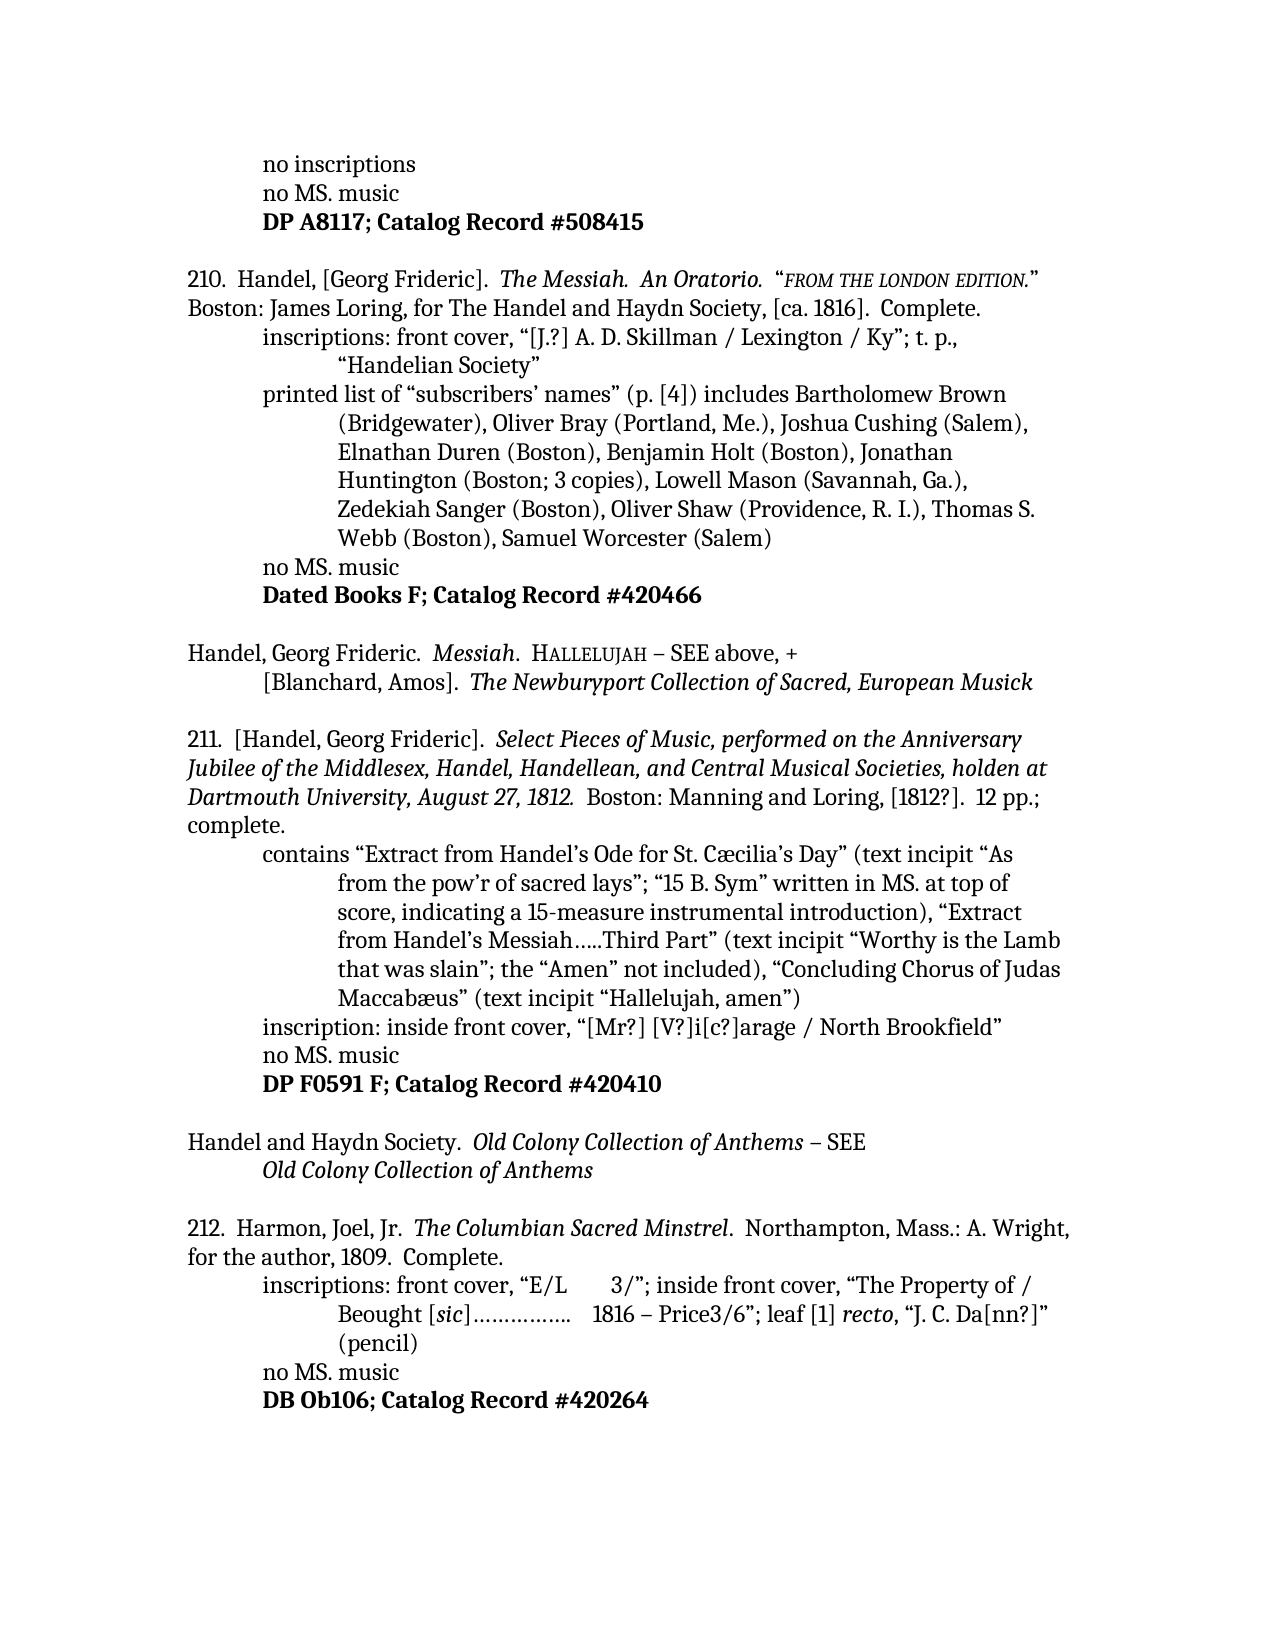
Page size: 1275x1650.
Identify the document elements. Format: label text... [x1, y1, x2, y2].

text no MS. music [187, 179, 1087, 207]
text score, indicating a 15-measure instrumental introduction), “Extract [187, 897, 1087, 926]
text DP A8117; Catalog Record #508415 [187, 207, 1087, 236]
text Old Colony Collection of Anthems [187, 1156, 1087, 1185]
text DP F0591 F; Catalog Record #420410 [187, 1070, 1087, 1099]
text no MS. music [187, 552, 1087, 581]
text contains “Extract from Handel’s Ode for St. Cæcilia’s Day” (text incipit “As [187, 840, 1087, 869]
text Handel, Georg Frideric. Messiah. Hallelujah – SEE above, + [187, 639, 1087, 667]
text (pencil) [187, 1329, 1087, 1357]
text inscriptions: front cover, “[J.?] A. D. Skillman / Lexington / Ky”; t. p., [187, 322, 1087, 351]
text that was slain”; the “Amen” not included), “Concluding Chorus of Judas [187, 955, 1087, 984]
text from Handel’s Messiah…..Third Part” (text incipit “Worthy is the Lamb [187, 926, 1087, 955]
text [Blanchard, Amos]. The Newburyport Collection of Sacred, European Musick [187, 667, 1087, 696]
text (Bridgewater), Oliver Bray (Portland, Me.), Joshua Cushing (Salem), [187, 409, 1087, 437]
text no inscriptions [187, 150, 1087, 179]
text 212. Harmon, Joel, Jr. The Columbian Sacred Minstrel. Northampton, Mass.: A. Wright, for the author, 1809. Complete. [187, 1214, 1087, 1271]
text Zedekiah Sanger (Boston), Oliver Shaw (Providence, R. I.), Thomas S. [187, 495, 1087, 524]
text Dated Books F; Catalog Record #420466 [187, 581, 1087, 610]
text Elnathan Duren (Boston), Benjamin Holt (Boston), Jonathan [187, 437, 1087, 466]
text 211. [Handel, Georg Frideric]. Select Pieces of Music, performed on the Anniversary Jubilee of the Middlesex, Handel, Handellean, and Central Musical Societies, holden at Dartmouth University, August 27, 1812. Boston: Manning and Loring, [1812?]. 12 pp.; complete. [187, 725, 1087, 840]
text Huntington (Boston; 3 copies), Lowell Mason (Savannah, Ga.), [187, 466, 1087, 495]
text inscription: inside front cover, “[Mr?] [V?]i[c?]arage / North Brookfield” [187, 1012, 1087, 1041]
text Handel and Haydn Society. Old Colony Collection of Anthems – SEE [187, 1127, 1087, 1156]
text inscriptions: front cover, “E/L 3/”; inside front cover, “The Property of / [187, 1271, 1087, 1300]
text Maccabæus” (text incipit “Hallelujah, amen”) [187, 984, 1087, 1012]
text from the pow’r of sacred lays”; “15 B. Sym” written in MS. at top of [187, 869, 1087, 897]
text Beought [sic]……………. 1816 – Price3/6”; leaf [1] recto, “J. C. Da[nn?]” [187, 1300, 1087, 1329]
text 210. Handel, [Georg Frideric]. The Messiah. An Oratorio. “from the london edition.” Boston: James Loring, for The Handel and Haydn Society, [ca. 1816]. Complete. [187, 265, 1087, 322]
text “Handelian Society” [187, 351, 1087, 380]
text no MS. music [187, 1357, 1087, 1386]
text DB Ob106; Catalog Record #420264 [187, 1386, 1087, 1415]
text printed list of “subscribers’ names” (p. [4]) includes Bartholomew Brown [187, 380, 1087, 409]
text Webb (Boston), Samuel Worcester (Salem) [187, 524, 1087, 552]
text no MS. music [187, 1041, 1087, 1070]
